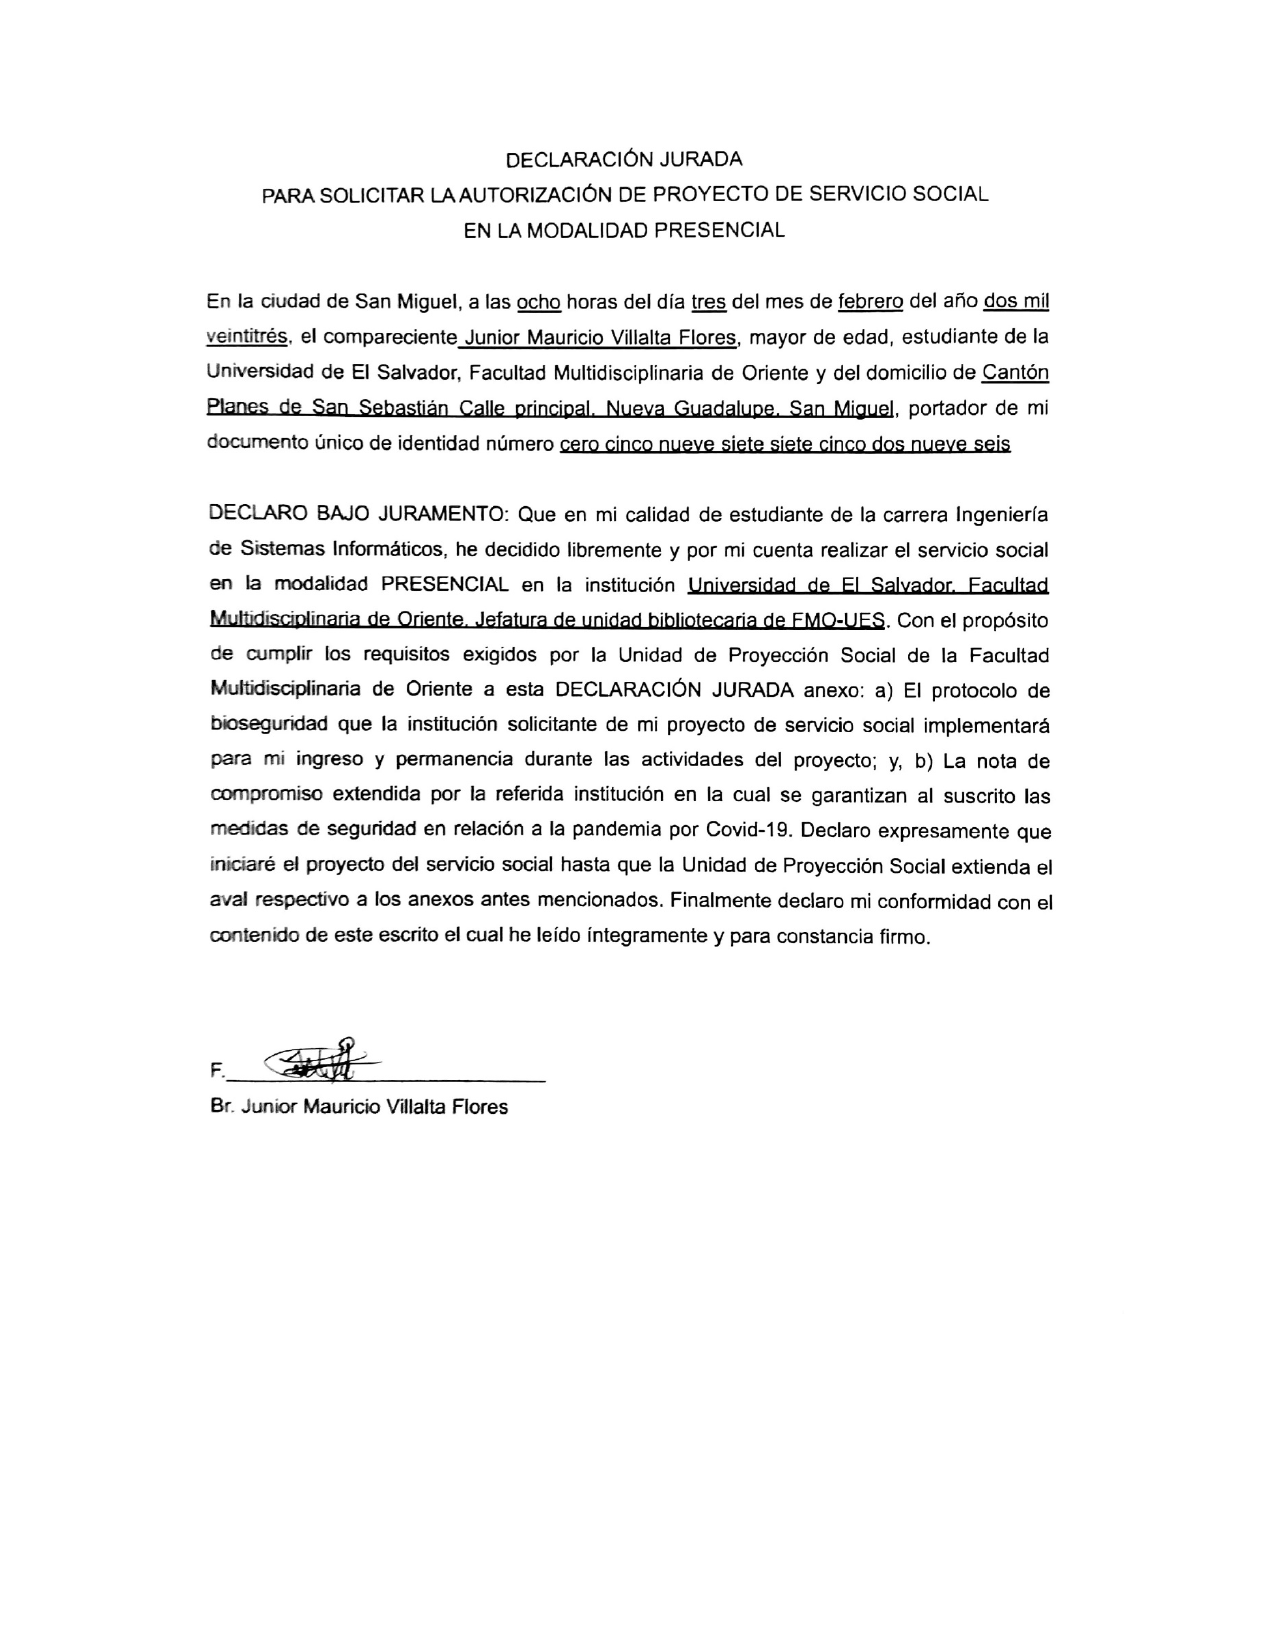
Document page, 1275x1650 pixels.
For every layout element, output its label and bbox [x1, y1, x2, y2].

picture [203, 147, 1125, 1314]
